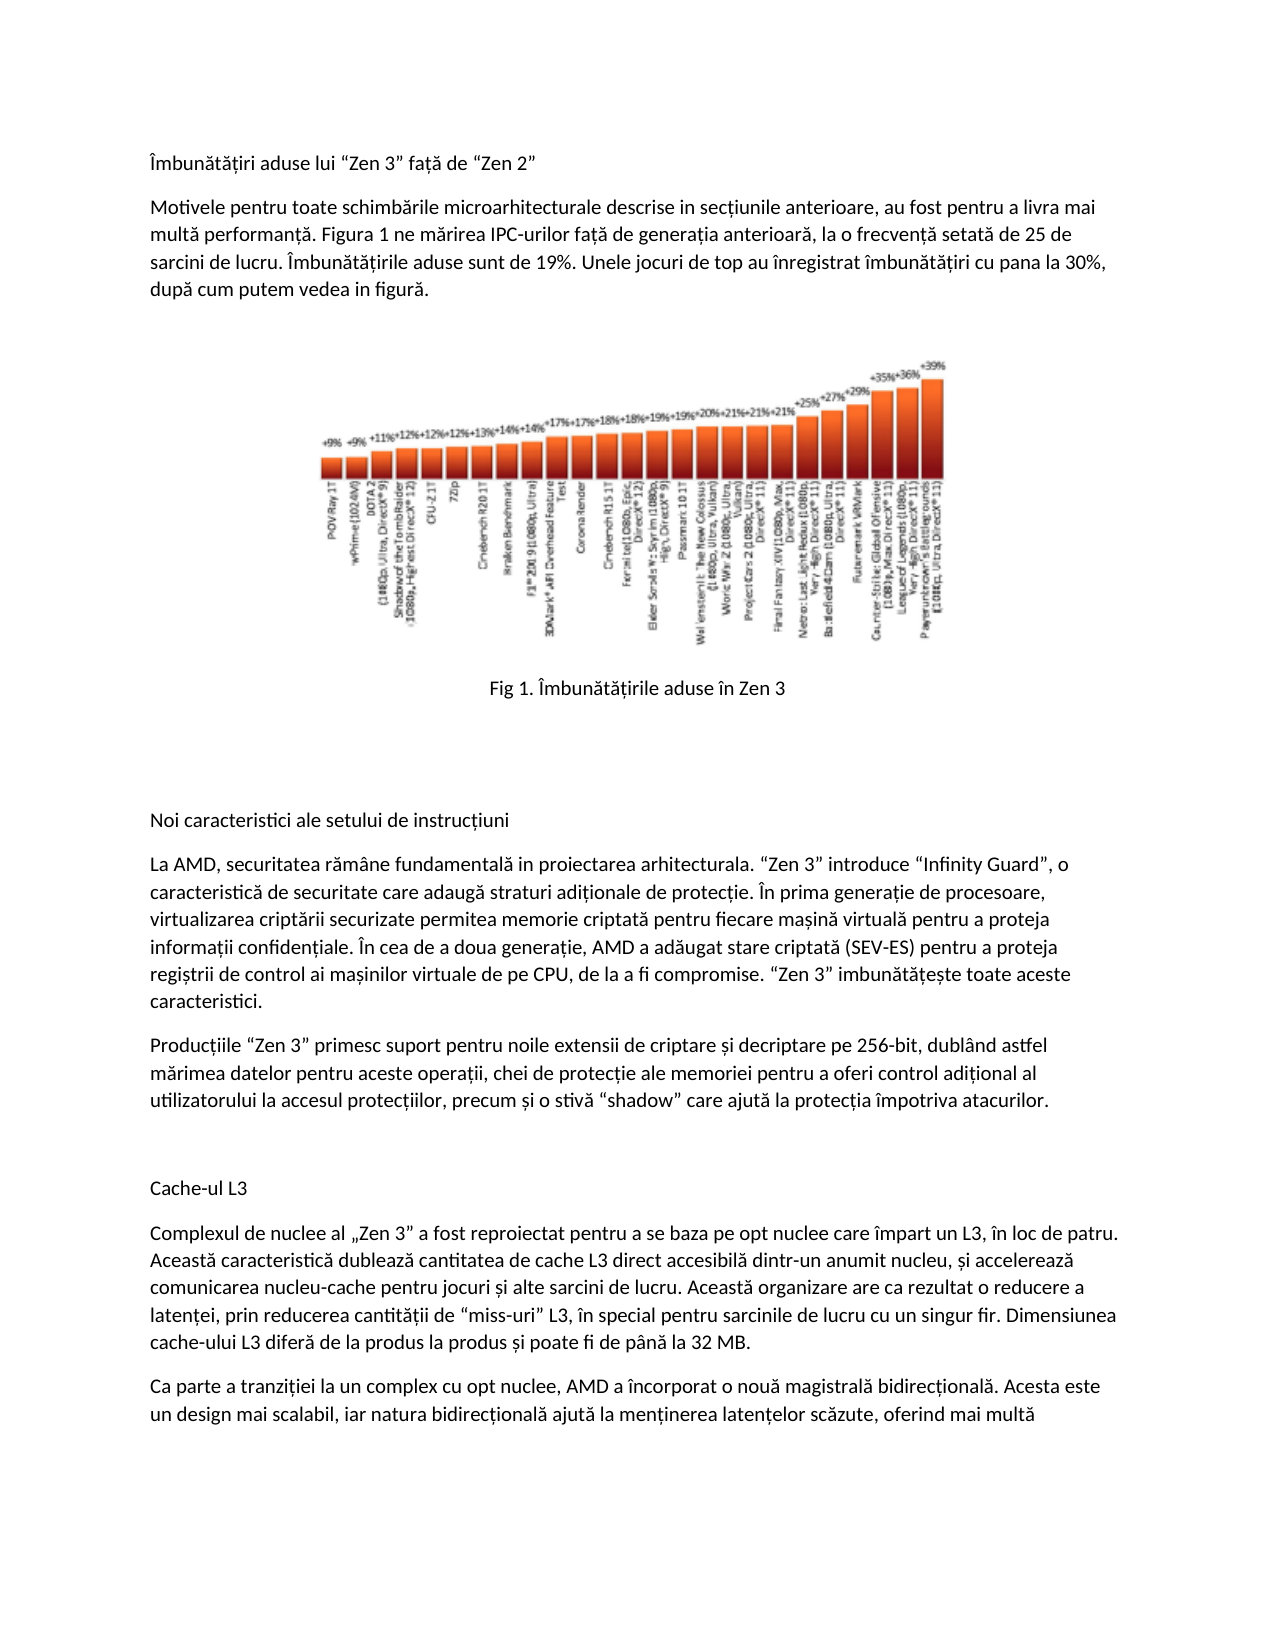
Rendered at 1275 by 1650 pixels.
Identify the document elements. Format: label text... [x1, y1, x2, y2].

text Fig 1. Îmbunătățirile aduse în Zen 3 [150, 675, 1125, 701]
text La AMD, securitatea rămâne fundamentală in proiectarea arhitecturala. “Zen 3” introduce “Infinity Guard”, o caracteristică de securitate care adaugă straturi adiționale de protecție. În prima generație de procesoare, virtualizarea criptării securizate permitea memorie criptată pentru fiecare mașină virtuală pentru a proteja informații confidențiale. În cea de a doua generație, AMD a adăugat stare criptată (SEV-ES) pentru a proteja regiștrii de control ai mașinilor virtuale de pe CPU, de la a fi compromise. “Zen 3” imbunătățește toate aceste caracteristici. [150, 852, 1125, 1014]
text Cache-ul L3 [150, 1176, 1125, 1201]
text Noi caracteristici ale setului de instrucțiuni [150, 808, 1125, 833]
text Motivele pentru toate schimbările microarhitecturale descrise in secțiunile anterioare, au fost pentru a livra mai multă performanță. Figura 1 ne mărirea IPC-urilor față de generația anterioară, la o frecvență setată de 25 de sarcini de lucru. Îmbunătățirile aduse sunt de 19%. Unele jocuri de top au înregistrat îmbunătățiri cu pana la 30%, după cum putem vedea in figură. [150, 194, 1125, 302]
text Ca parte a tranziției la un complex cu opt nuclee, AMD a încorporat o nouă magistrală bidirecțională. Acesta este un design mai scalabil, iar natura bidirecțională ajută la menținerea latențelor scăzute, oferind mai multă [150, 1373, 1125, 1426]
text Producțiile “Zen 3” primesc suport pentru noile extensii de criptare și decriptare pe 256-bit, dublând astfel mărimea datelor pentru aceste operații, chei de protecție ale memoriei pentru a oferi control adițional al utilizatorului la accesul protecțiilor, precum și o stivă “shadow” care ajută la protecția împotriva atacurilor. [150, 1033, 1125, 1113]
picture [281, 320, 994, 657]
text Îmbunătățiri aduse lui “Zen 3” față de “Zen 2” [150, 150, 1125, 175]
text Complexul de nuclee al „Zen 3” a fost reproiectat pentru a se baza pe opt nuclee care împart un L3, în loc de patru. Această caracteristică dublează cantitatea de cache L3 direct accesibilă dintr-un anumit nucleu, și accelerează comunicarea nucleu-cache pentru jocuri și alte sarcini de lucru. Această organizare are ca rezultat o reducere a latenței, prin reducerea cantității de “miss-uri” L3, în special pentru sarcinile de lucru cu un singur fir. Dimensiunea cache-ului L3 diferă de la produs la produs și poate fi de până la 32 MB. [150, 1220, 1125, 1355]
